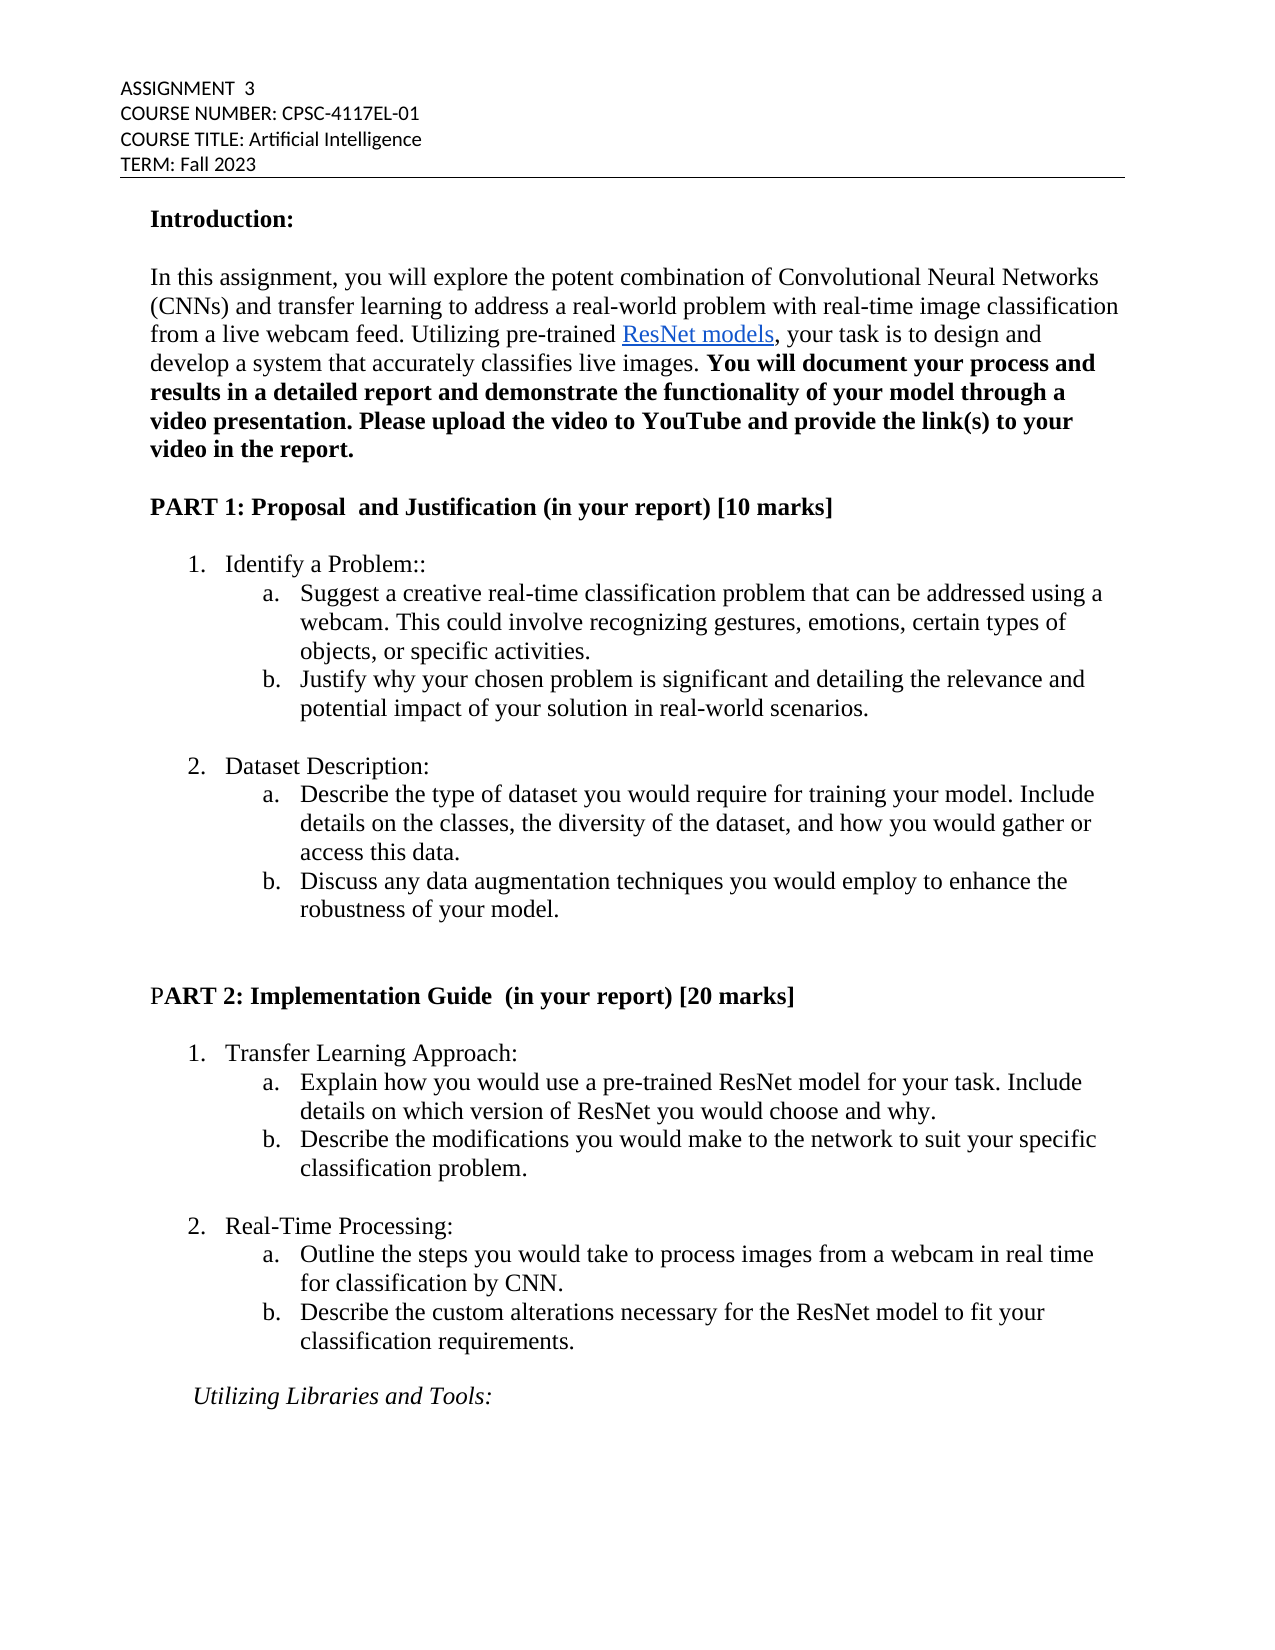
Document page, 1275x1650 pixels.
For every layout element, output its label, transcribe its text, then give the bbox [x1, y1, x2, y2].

list Describe the custom alterations necessary for the ResNet model to fit your classification requirements. [262, 1297, 1125, 1354]
list Justify why your chosen problem is significant and detailing the relevance and potential impact of your solution in real-world scenarios. [262, 664, 1125, 722]
list Dataset Description: [187, 751, 1125, 779]
list Suggest a creative real-time classification problem that can be addressed using a webcam. This could involve recognizing gestures, emotions, certain types of objects, or specific activities. [262, 578, 1125, 664]
list Outline the steps you would take to process images from a webcam in real time for classification by CNN. [262, 1239, 1125, 1297]
list Describe the type of dataset you would require for training your model. Include details on the classes, the diversity of the dataset, and how you would gather or access this data. [262, 779, 1125, 866]
list Transfer Learning Approach: [187, 1038, 1125, 1067]
list Real-Time Processing: [187, 1211, 1125, 1239]
list Describe the modifications you would make to the network to suit your specific classification problem. [262, 1124, 1125, 1182]
text In this assignment, you will explore the potent combination of Convolutional Neural Networks (CNNs) and transfer learning to address a real-world problem with real-time image classification from a live webcam feed. Utilizing pre-trained ResNet models, your task is to design and develop a system that accurately classifies live images. You will document your process and results in a detailed report and demonstrate the functionality of your model through a video presentation. Please upload the video to YouTube and provide the link(s) to your video in the report. [150, 262, 1125, 463]
text PART 1: Proposal and Justification (in your report) [10 marks] [150, 492, 1125, 521]
list Discuss any data augmentation techniques you would employ to enhance the robustness of your model. [262, 866, 1125, 923]
list Explain how you would use a pre-trained ResNet model for your task. Include details on which version of ResNet you would choose and why. [262, 1067, 1125, 1124]
text PART 2: Implementation Guide (in your report) [20 marks] [150, 981, 1125, 1009]
list Identify a Problem:: [187, 549, 1125, 578]
text Utilizing Libraries and Tools: [150, 1381, 1125, 1410]
text Introduction: [150, 204, 1125, 233]
